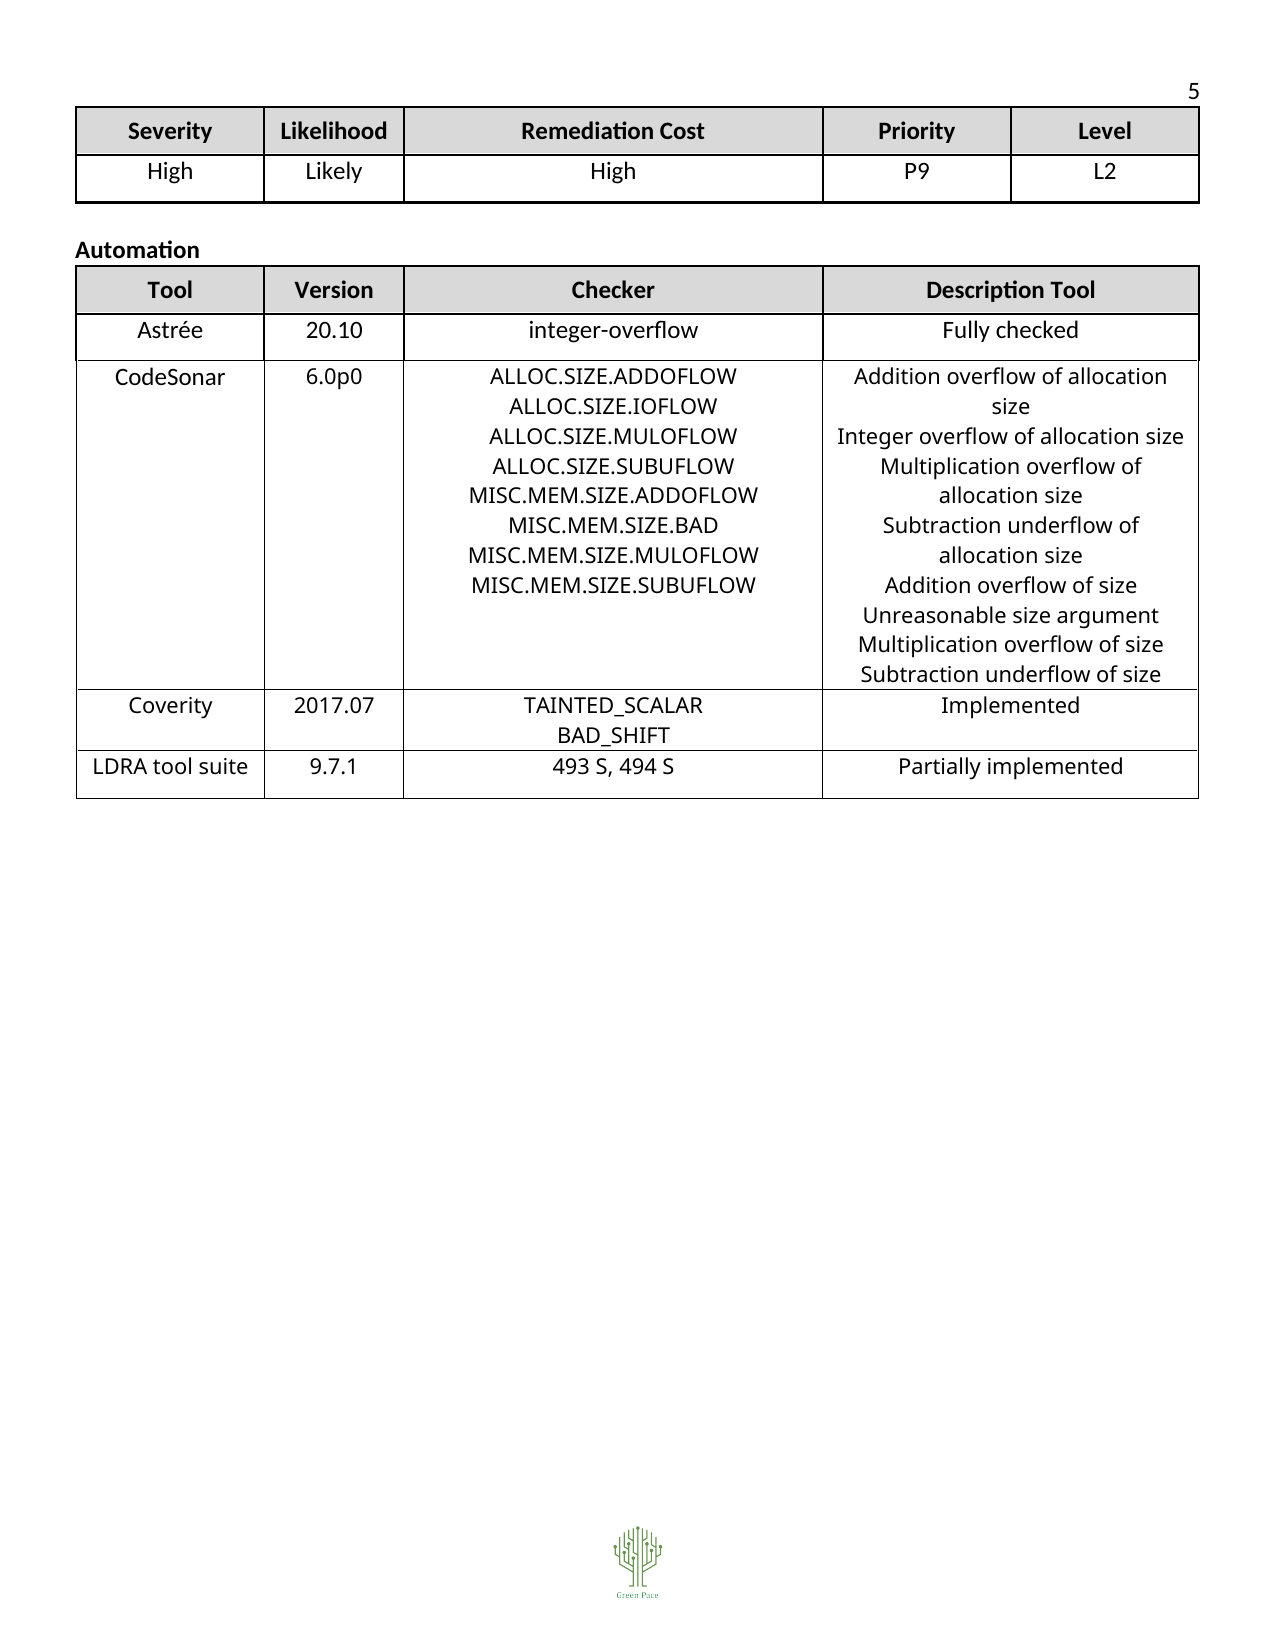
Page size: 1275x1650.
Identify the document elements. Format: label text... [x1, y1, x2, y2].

table_cell L2 [1012, 156, 1198, 201]
table_header Level [1012, 108, 1198, 153]
table_header Priority [824, 108, 1010, 153]
table_header Severity [77, 108, 263, 153]
table_cell Partially implemented [823, 750, 1198, 798]
table_cell High [405, 156, 822, 201]
table_cell Addition overflow of allocation size Integer overflow of allocation size Multiplication overflow of allocation size Subtraction underflow of allocation size Addition overflow of size Unreasonable size argument Multiplication overflow of size Subtraction underflow of size [823, 360, 1198, 689]
table_header Remediation Cost [405, 108, 822, 153]
table_header Description Tool [824, 267, 1198, 312]
table_cell 2017.07 [265, 690, 403, 750]
table_cell LDRA tool suite [77, 751, 264, 798]
table_header Version [265, 267, 403, 312]
table_cell 493 S, 494 S [404, 751, 822, 798]
table_cell Astrée [77, 315, 263, 360]
table_cell integer-overflow [405, 315, 822, 360]
table_cell Coverity [77, 690, 264, 750]
table_header Likelihood [265, 108, 403, 153]
text Automation [75, 234, 1200, 264]
table_cell P9 [824, 156, 1010, 201]
table_cell ALLOC.SIZE.ADDOFLOW ALLOC.SIZE.IOFLOW ALLOC.SIZE.MULOFLOW ALLOC.SIZE.SUBUFLOW MISC.MEM.SIZE.ADDOFLOW MISC.MEM.SIZE.BAD MISC.MEM.SIZE.MULOFLOW MISC.MEM.SIZE.SUBUFLOW [404, 361, 822, 689]
table_cell Likely [265, 156, 403, 201]
table_header Tool [77, 267, 263, 312]
table_cell High [77, 156, 263, 201]
table_cell 6.0p0 [265, 361, 403, 689]
table_cell 20.10 [265, 315, 403, 360]
table_cell CodeSonar [77, 361, 264, 689]
table_cell Implemented [823, 689, 1198, 750]
picture [605, 1521, 670, 1606]
table_cell 9.7.1 [265, 751, 403, 798]
table_cell Fully checked [824, 315, 1198, 360]
table_cell TAINTED_SCALAR BAD_SHIFT [404, 690, 822, 750]
table_header Checker [405, 267, 822, 312]
